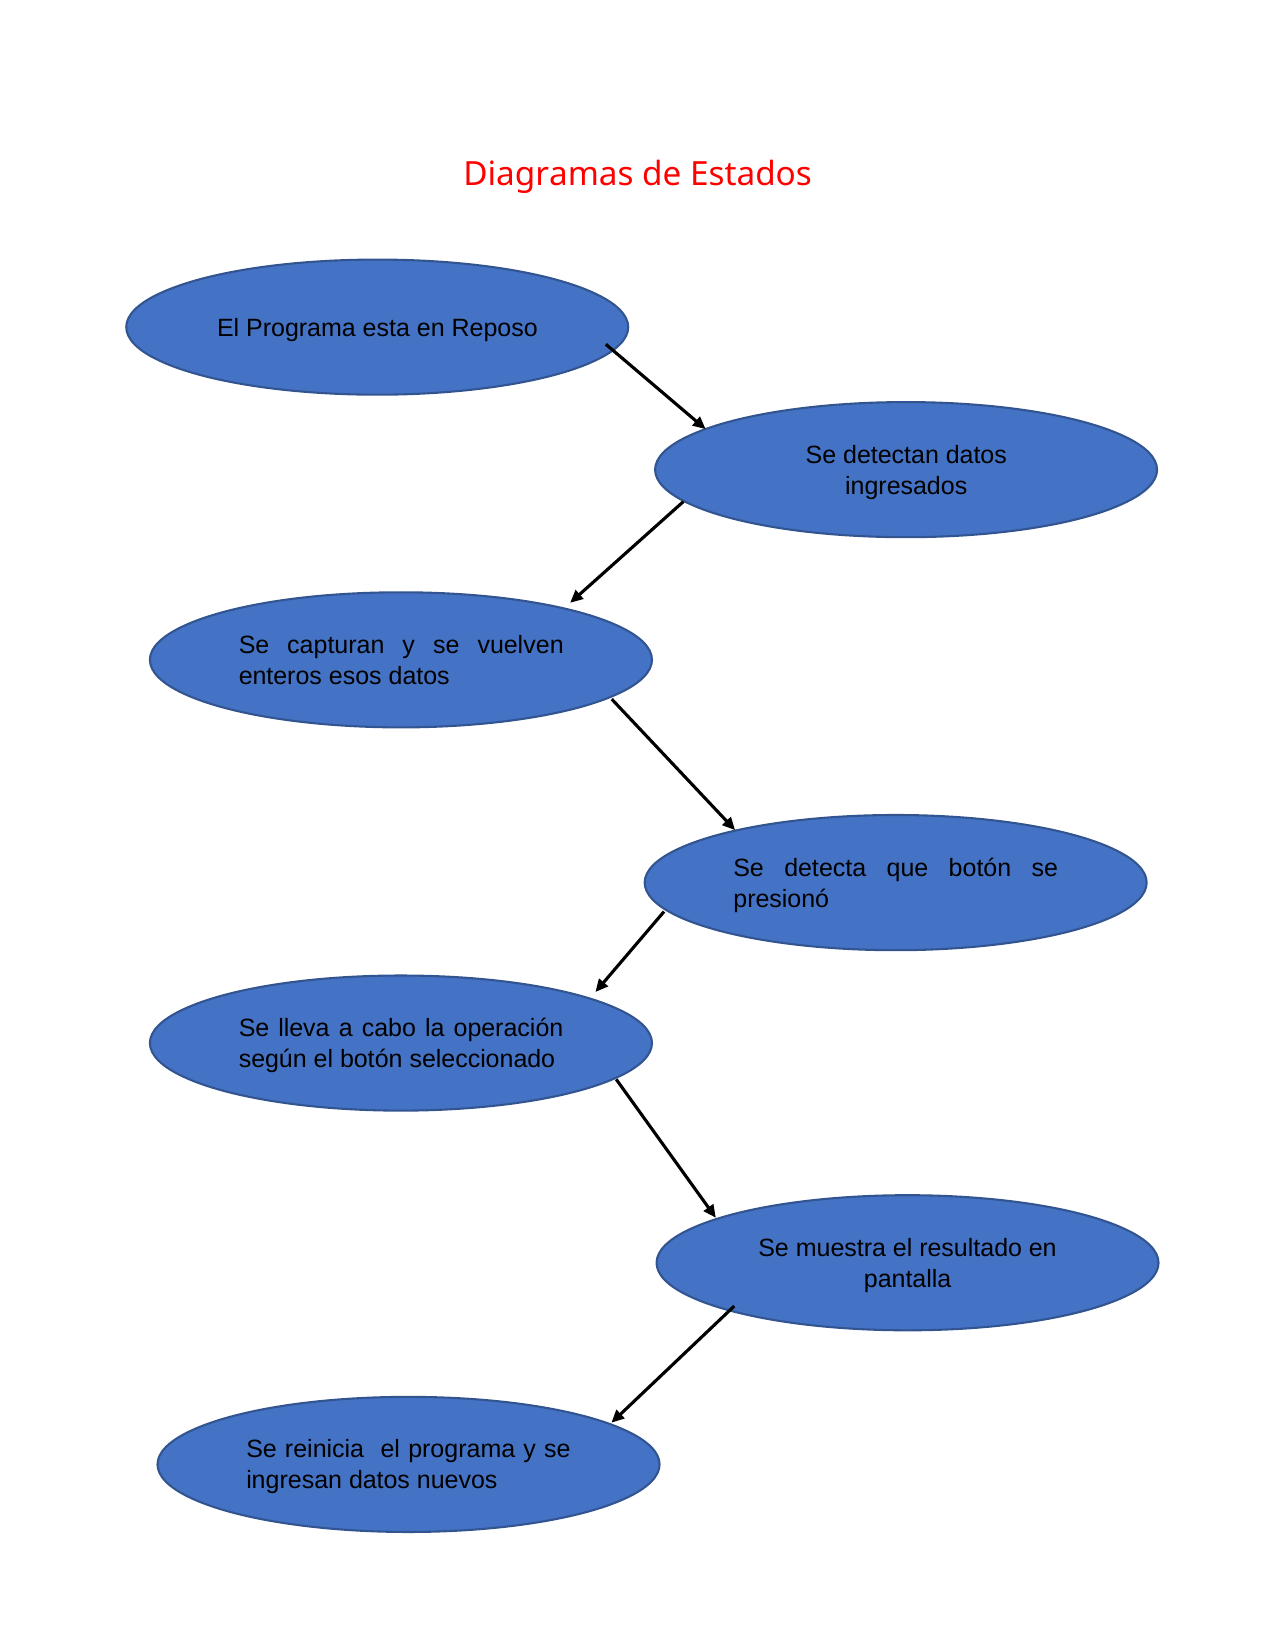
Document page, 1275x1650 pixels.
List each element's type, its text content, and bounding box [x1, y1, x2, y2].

subtitle Diagramas de Estados [150, 150, 1125, 195]
